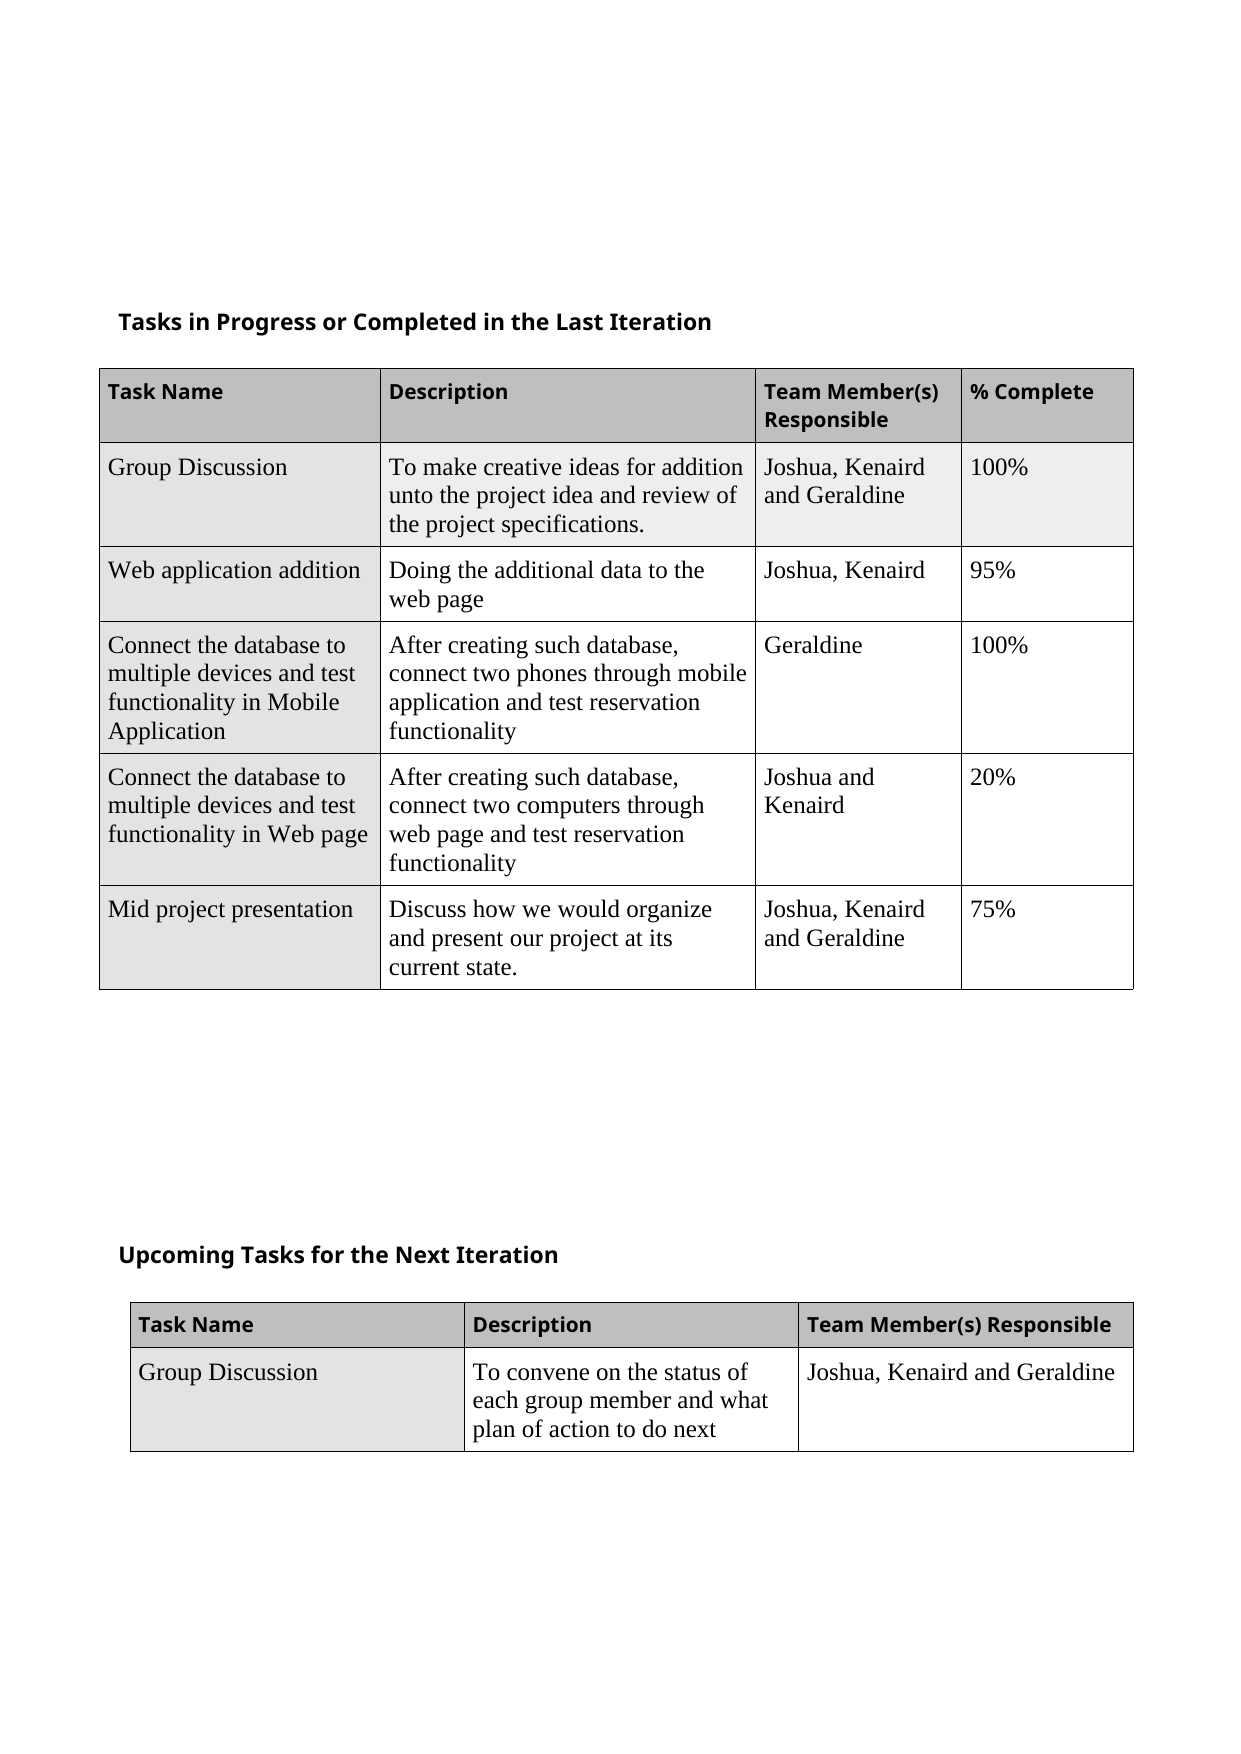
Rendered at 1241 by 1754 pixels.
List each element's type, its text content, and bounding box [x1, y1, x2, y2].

table_cell Joshua and Kenaird [756, 754, 961, 885]
table_cell After creating such database, connect two computers through web page and test reservation functionality [381, 754, 755, 885]
table_header % Complete [962, 369, 1133, 442]
table_cell After creating such database, connect two phones through mobile application and test reservation functionality [381, 622, 755, 753]
table_cell 75% [962, 886, 1133, 989]
table_cell 100% [962, 622, 1133, 753]
table_cell Group Discussion [131, 1348, 464, 1451]
table_cell Doing the additional data to the web page [381, 547, 755, 621]
table_cell Group Discussion [100, 443, 380, 546]
table_cell 95% [962, 547, 1133, 621]
table_cell Geraldine [756, 622, 961, 753]
table_header Task Name [100, 369, 380, 442]
table_header Description [465, 1303, 798, 1347]
table_cell Joshua, Kenaird [756, 547, 961, 621]
table_cell Joshua, Kenaird and Geraldine [756, 886, 961, 989]
table_cell 100% [962, 443, 1133, 546]
table_cell Joshua, Kenaird and Geraldine [756, 443, 961, 546]
table_header Team Member(s) Responsible [756, 369, 961, 442]
table_header Team Member(s) Responsible [799, 1303, 1133, 1347]
text Tasks in Progress or Completed in the Last Iteration [118, 306, 1122, 337]
text Upcoming Tasks for the Next Iteration [118, 1239, 1122, 1270]
table_header Description [381, 369, 755, 442]
table_header Task Name [131, 1303, 464, 1347]
table_cell 20% [962, 754, 1133, 885]
table_cell Joshua, Kenaird and Geraldine [799, 1348, 1133, 1451]
table_cell Connect the database to multiple devices and test functionality in Web page [100, 754, 380, 885]
table_cell Web application addition [100, 547, 380, 621]
table_cell Discuss how we would organize and present our project at its current state. [381, 886, 755, 989]
table_cell Mid project presentation [100, 886, 380, 989]
table_cell To convene on the status of each group member and what plan of action to do next [465, 1348, 798, 1451]
table_cell Connect the database to multiple devices and test functionality in Mobile Application [100, 622, 380, 753]
table_cell To make creative ideas for addition unto the project idea and review of the project specifications. [381, 443, 755, 546]
